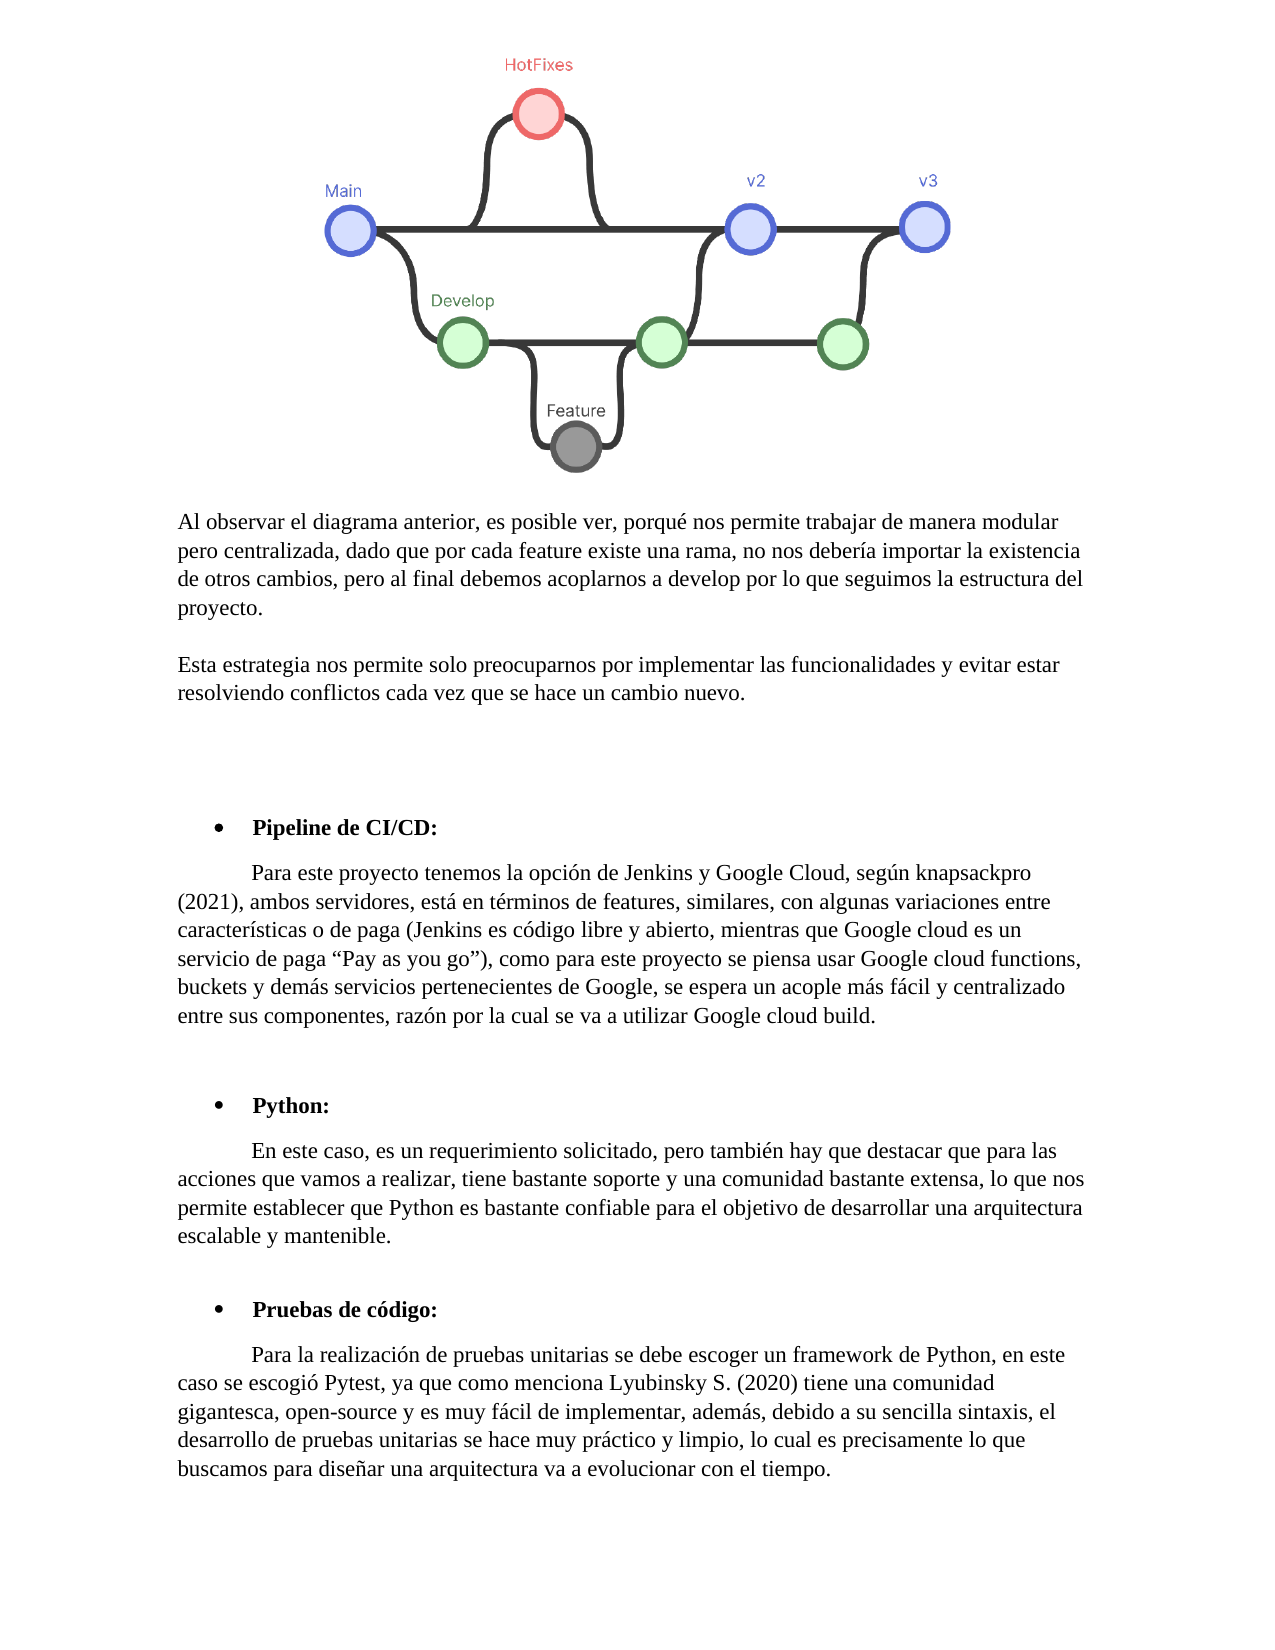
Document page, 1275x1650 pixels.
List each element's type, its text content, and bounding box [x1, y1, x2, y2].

text Para la realización de pruebas unitarias se debe escoger un framework de Python, en este caso se escogió Pytest, ya que como menciona Lyubinsky S. (2020) tiene una comunidad gigantesca, open-source y es muy fácil de implementar, además, debido a su sencilla sintaxis, el desarrollo de pruebas unitarias se hace muy práctico y limpio, lo cual es precisamente lo que buscamos para diseñar una arquitectura va a evolucionar con el tiempo. [177, 1341, 1098, 1481]
picture [324, 54, 951, 473]
list Pipeline de CI/CD: [215, 814, 1098, 841]
text En este caso, es un requerimiento solicitado, pero también hay que destacar que para las acciones que vamos a realizar, tiene bastante soporte y una comunidad bastante extensa, lo que nos permite establecer que Python es bastante confiable para el objetivo de desarrollar una arquitectura escalable y mantenible. [177, 1137, 1098, 1249]
list Python: [215, 1092, 1098, 1118]
text Para este proyecto tenemos la opción de Jenkins y Google Cloud, según knapsackpro (2021), ambos servidores, está en términos de features, similares, con algunas variaciones entre características o de paga (Jenkins es código libre y abierto, mientras que Google cloud es un servicio de paga “Pay as you go”), como para este proyecto se piensa usar Google cloud functions, buckets y demás servicios pertenecientes de Google, se espera un acople más fácil y centralizado entre sus componentes, razón por la cual se va a utilizar Google cloud build. [177, 859, 1098, 1028]
list Pruebas de código: [215, 1296, 1098, 1322]
text Al observar el diagrama anterior, es posible ver, porqué nos permite trabajar de manera modular pero centralizada, dado que por cada feature existe una rama, no nos debería importar la existencia de otros cambios, pero al final debemos acoplarnos a develop por lo que seguimos la estructura del proyecto. Esta estrategia nos permite solo preocuparnos por implementar las funcionalidades y evitar estar resolviendo conflictos cada vez que se hace un cambio nuevo. [177, 508, 1098, 705]
